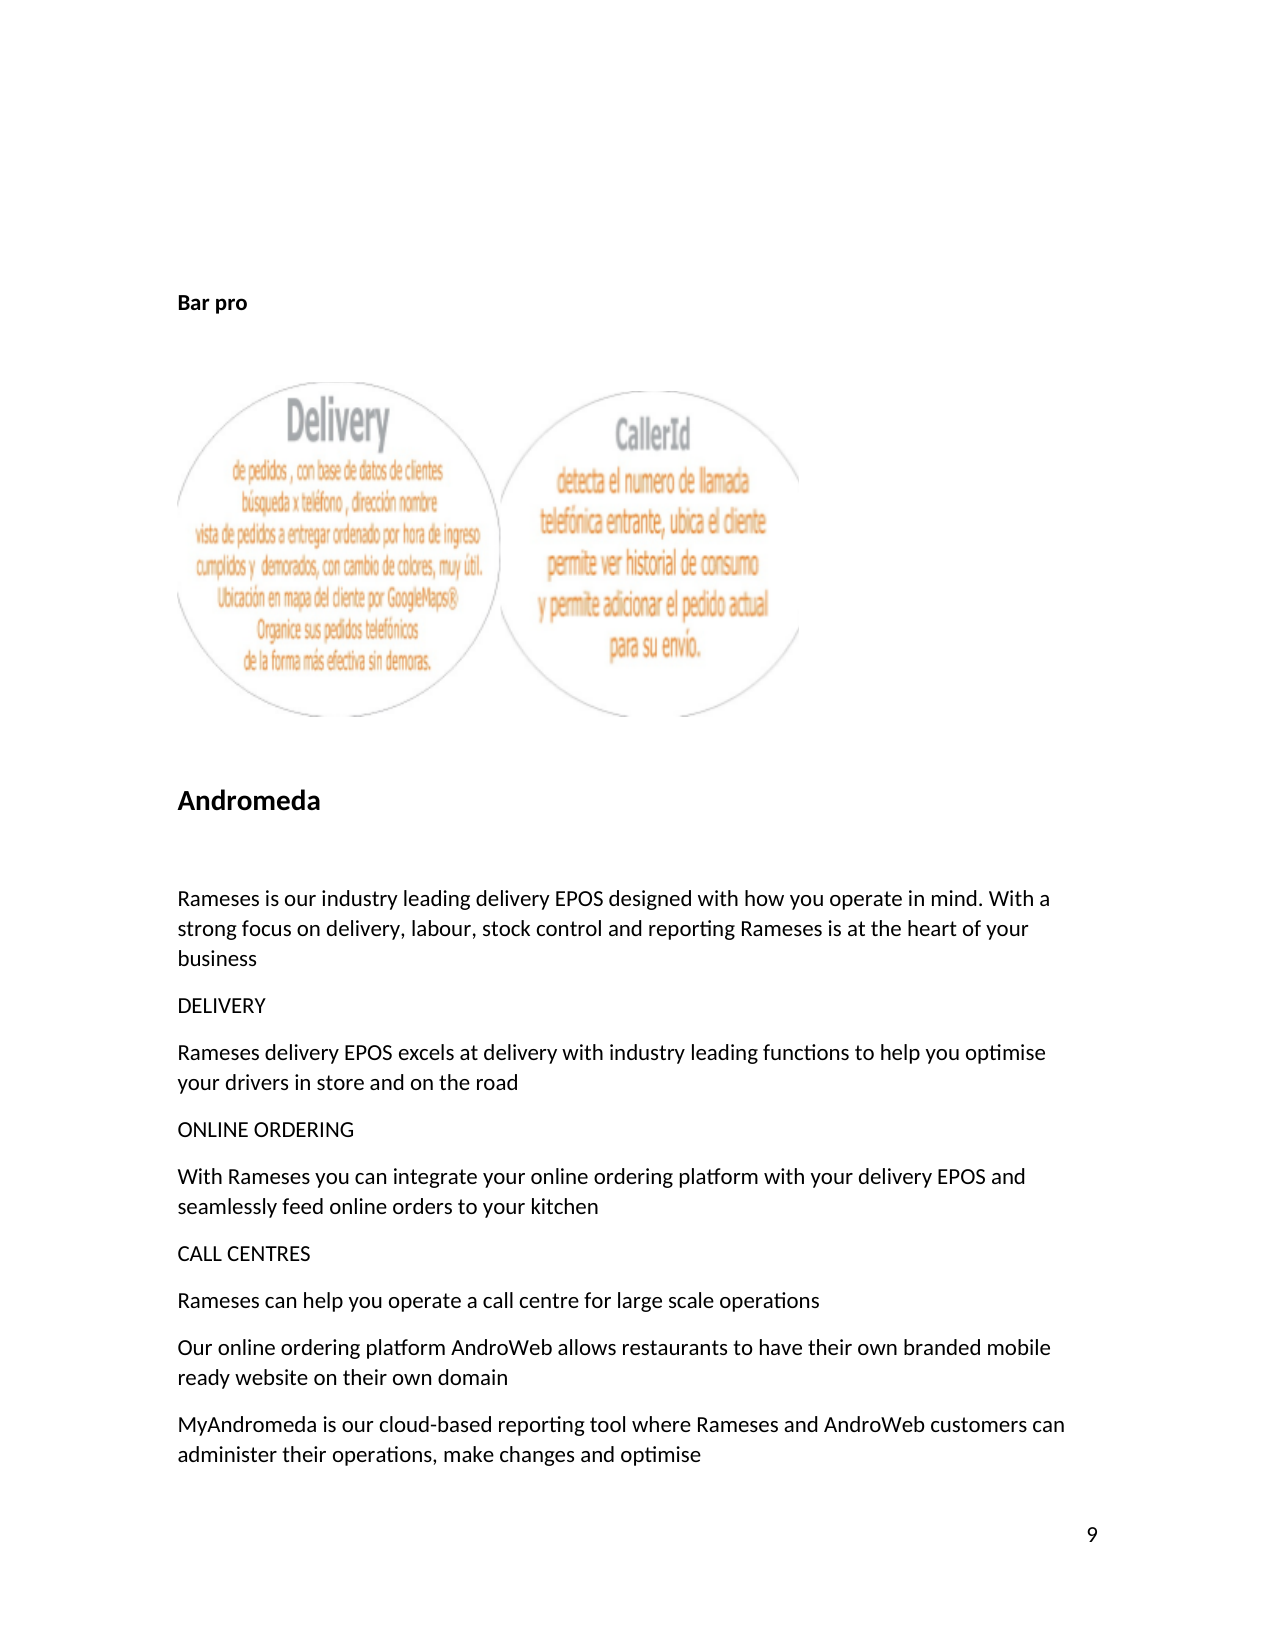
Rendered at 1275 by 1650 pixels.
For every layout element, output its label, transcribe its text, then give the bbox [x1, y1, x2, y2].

text Rameses can help you operate a call centre for large scale operations [177, 1286, 1098, 1314]
text MyAndromeda is our cloud-based reporting tool where Rameses and AndroWeb customers can administer their operations, make changes and optimise [177, 1410, 1098, 1468]
text DELIVERY [177, 991, 1098, 1019]
picture [177, 382, 799, 717]
text Our online ordering platform AndroWeb allows restaurants to have their own branded mobile ready website on their own domain [177, 1333, 1098, 1391]
text ONLINE ORDERING [177, 1115, 1098, 1143]
text Rameses delivery EPOS excels at delivery with industry leading functions to help you optimise your drivers in store and on the road [177, 1038, 1098, 1096]
text CALL CENTRES [177, 1239, 1098, 1267]
text Rameses is our industry leading delivery EPOS designed with how you operate in mind. With a strong focus on delivery, labour, stock control and reporting Rameses is at the heart of your business [177, 884, 1098, 972]
text With Rameses you can integrate your online ordering platform with your delivery EPOS and seamlessly feed online orders to your kitchen [177, 1162, 1098, 1220]
text Bar pro [177, 288, 1098, 316]
text Andromeda [177, 782, 1098, 818]
